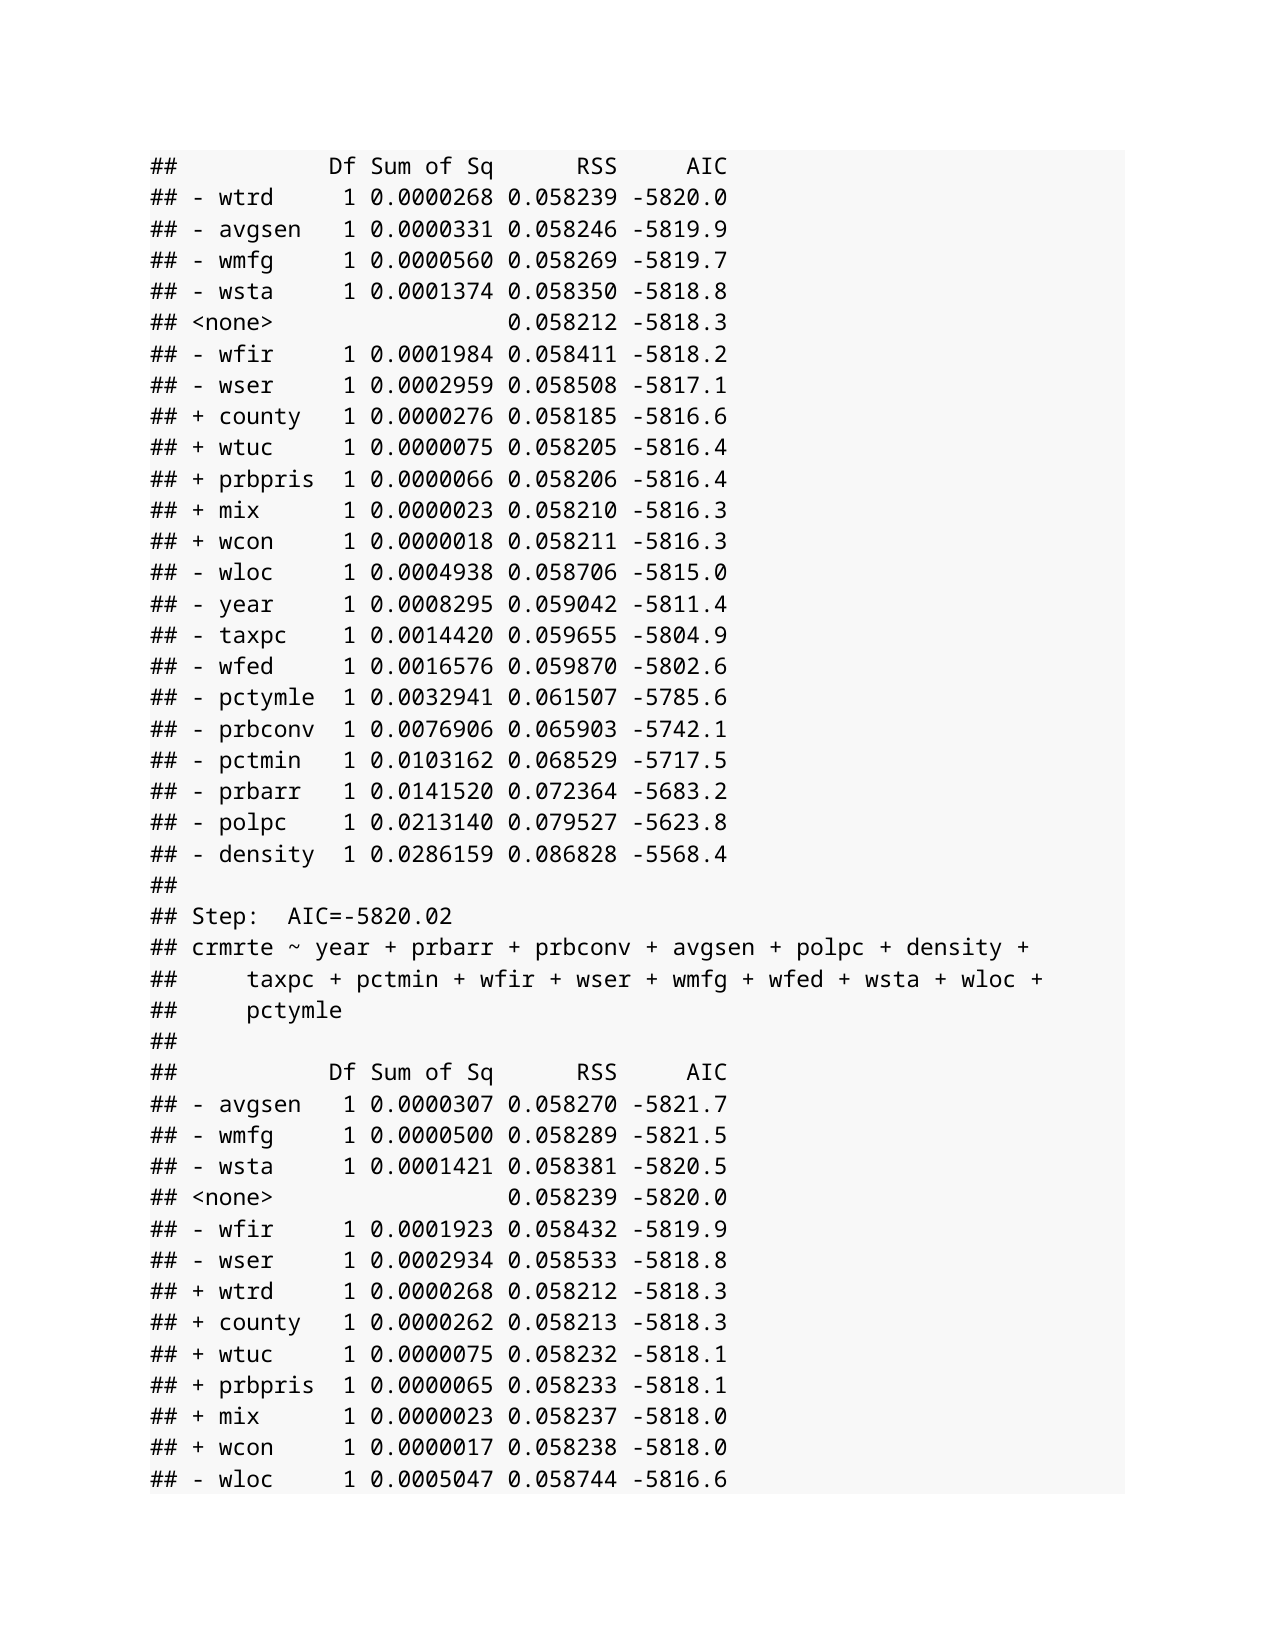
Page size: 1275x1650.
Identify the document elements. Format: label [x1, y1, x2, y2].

text [150, 150, 1125, 1494]
